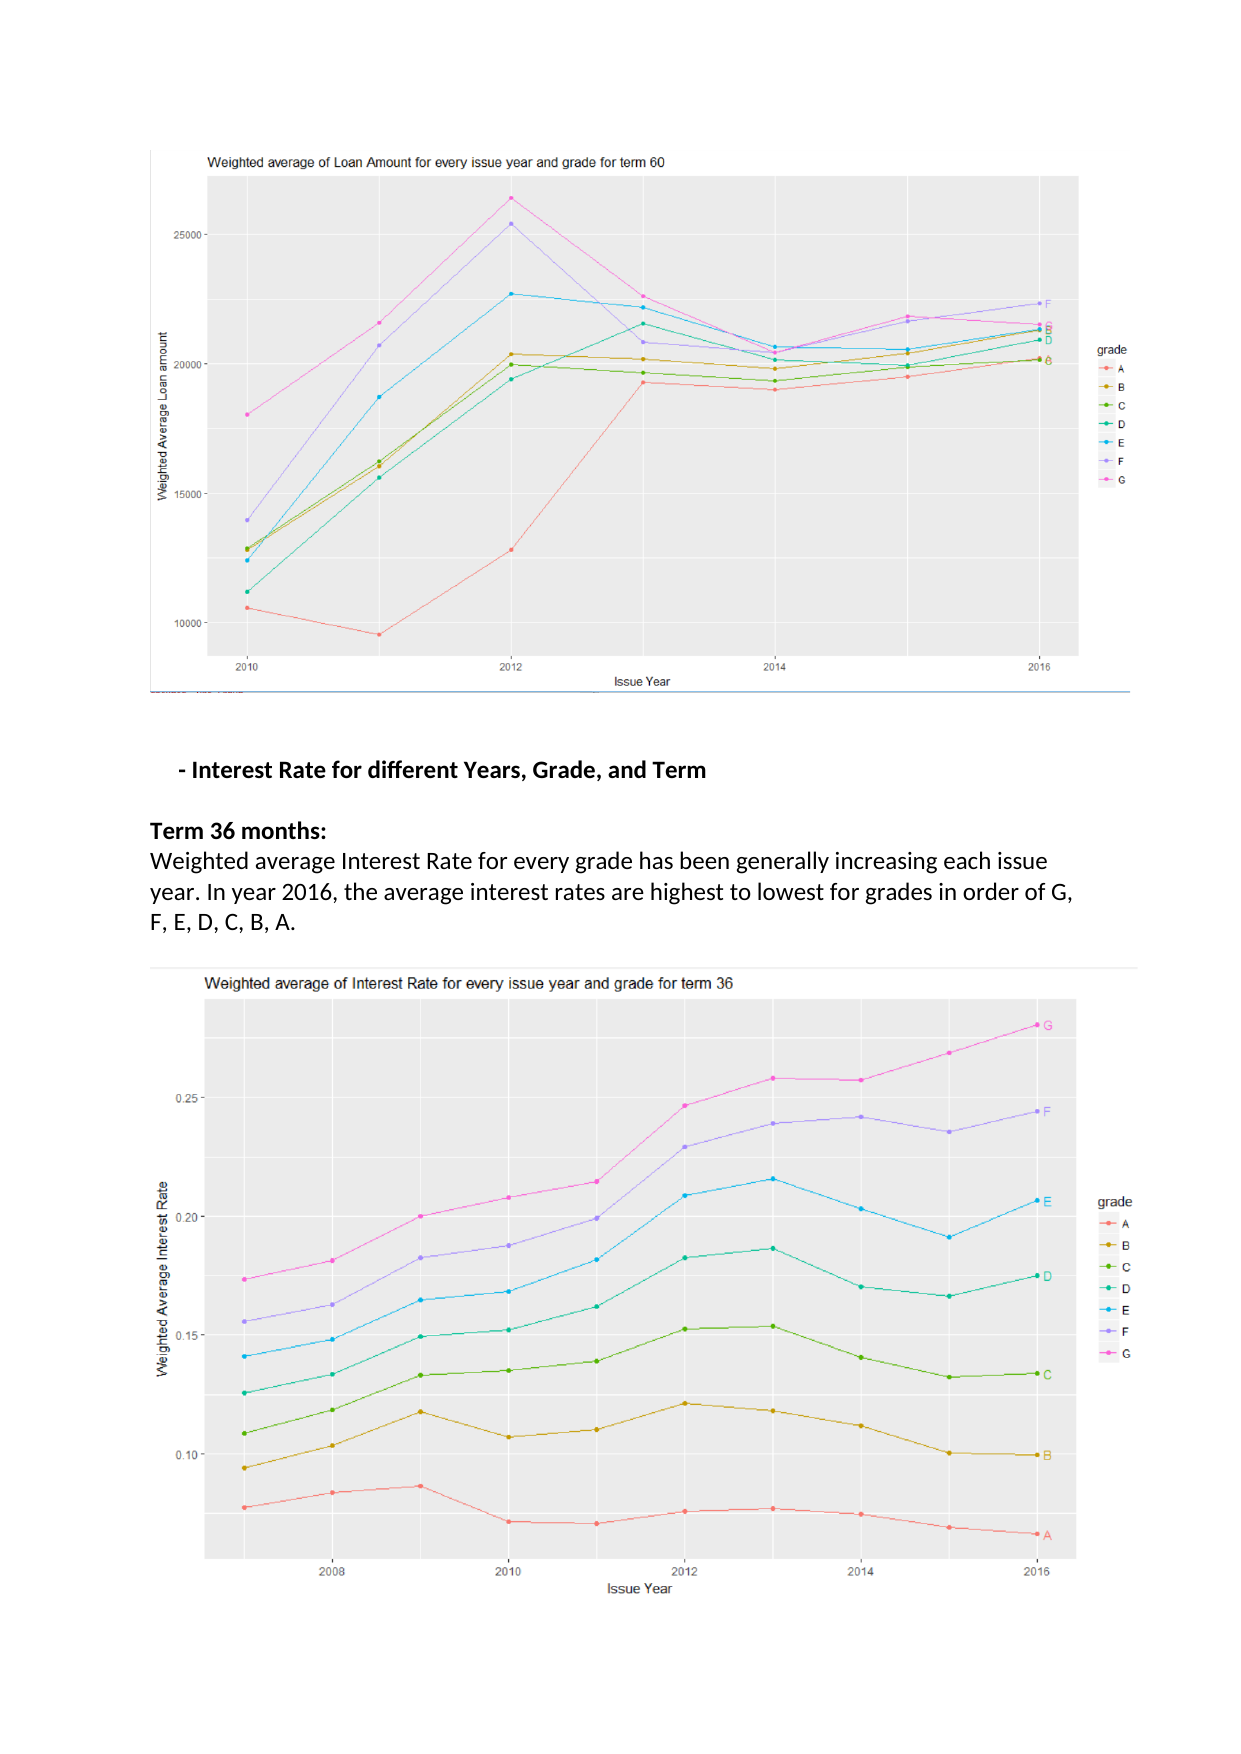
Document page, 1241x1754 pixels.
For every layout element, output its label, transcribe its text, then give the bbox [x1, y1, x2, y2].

text Weighted average Interest Rate for every grade has been generally increasing each issue year. In year 2016, the average interest rates are highest to lowest for grades in order of G, F, E, D, C, B, A. [150, 845, 1090, 937]
picture [150, 150, 1130, 693]
text - Interest Rate for different Years, Grade, and Term [150, 754, 1090, 784]
picture [150, 967, 1138, 1599]
text Term 36 months: [150, 815, 1090, 845]
